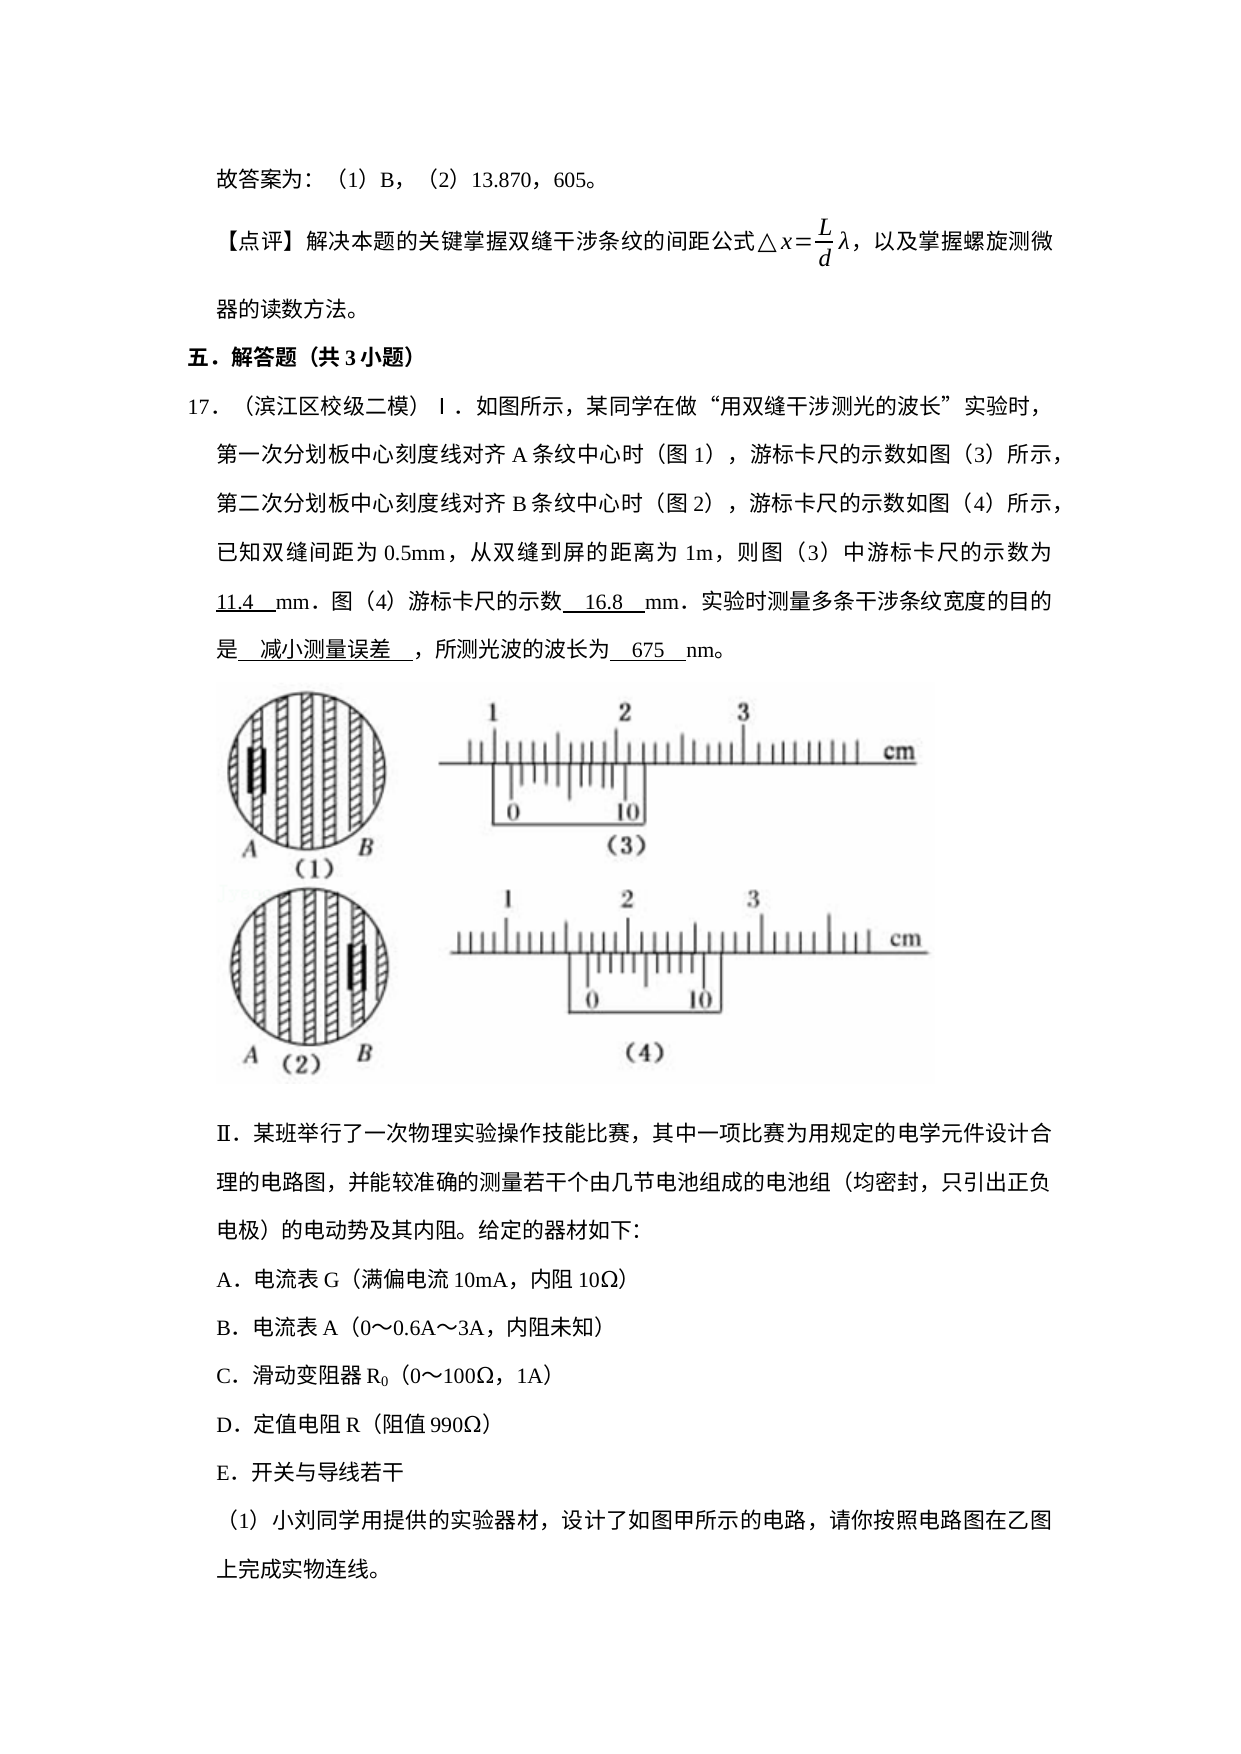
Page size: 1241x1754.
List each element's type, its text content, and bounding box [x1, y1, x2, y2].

text Ⅱ．某班举行了一次物理实验操作技能比赛，其中一项比赛为用规定的电学元件设计合理的电路图，并能较准确的测量若干个由几节电池组成的电池组（均密封，只引出正负电极）的电动势及其内阻。给定的器材如下： [216, 1115, 1053, 1245]
picture [216, 680, 935, 1084]
text （1）小刘同学用提供的实验器材，设计了如图甲所示的电路，请你按照电路图在乙图上完成实物连线。 [216, 1503, 1053, 1584]
text B．电流表A（0～0.6A～3A，内阻未知） [216, 1309, 1053, 1342]
text E．开关与导线若干 [216, 1454, 1053, 1487]
text 17．（滨江区校级二模）Ⅰ．如图所示，某同学在做“用双缝干涉测光的波长”实验时，第一次分划板中心刻度线对齐A条纹中心时（图1），游标卡尺的示数如图（3）所示，第二次分划板中心刻度线对齐B条纹中心时（图2），游标卡尺的示数如图（4）所示，已知双缝间距为0.5mm，从双缝到屏的距离为1m，则图（3）中游标卡尺的示数为 11.4 mm．图（4）游标卡尺的示数 16.8 mm．实验时测量多条干涉条纹宽度的目的是 减小测量误差 ，所测光波的波长为 675 nm。 [187, 388, 1053, 664]
text 故答案为：（1）B，（2）13.870，605。 [216, 162, 1053, 194]
text 五．解答题（共3小题） [187, 340, 1053, 372]
text C．滑动变阻器R0（0～100Ω，1A） [216, 1358, 1053, 1390]
text D．定值电阻R（阻值990Ω） [216, 1406, 1053, 1439]
text 【点评】解决本题的关键掌握双缝干涉条纹的间距公式，以及掌握螺旋测微器的读数方法。 [216, 210, 1053, 324]
text A．电流表G（满偏电流10mA，内阻10Ω） [216, 1261, 1053, 1294]
